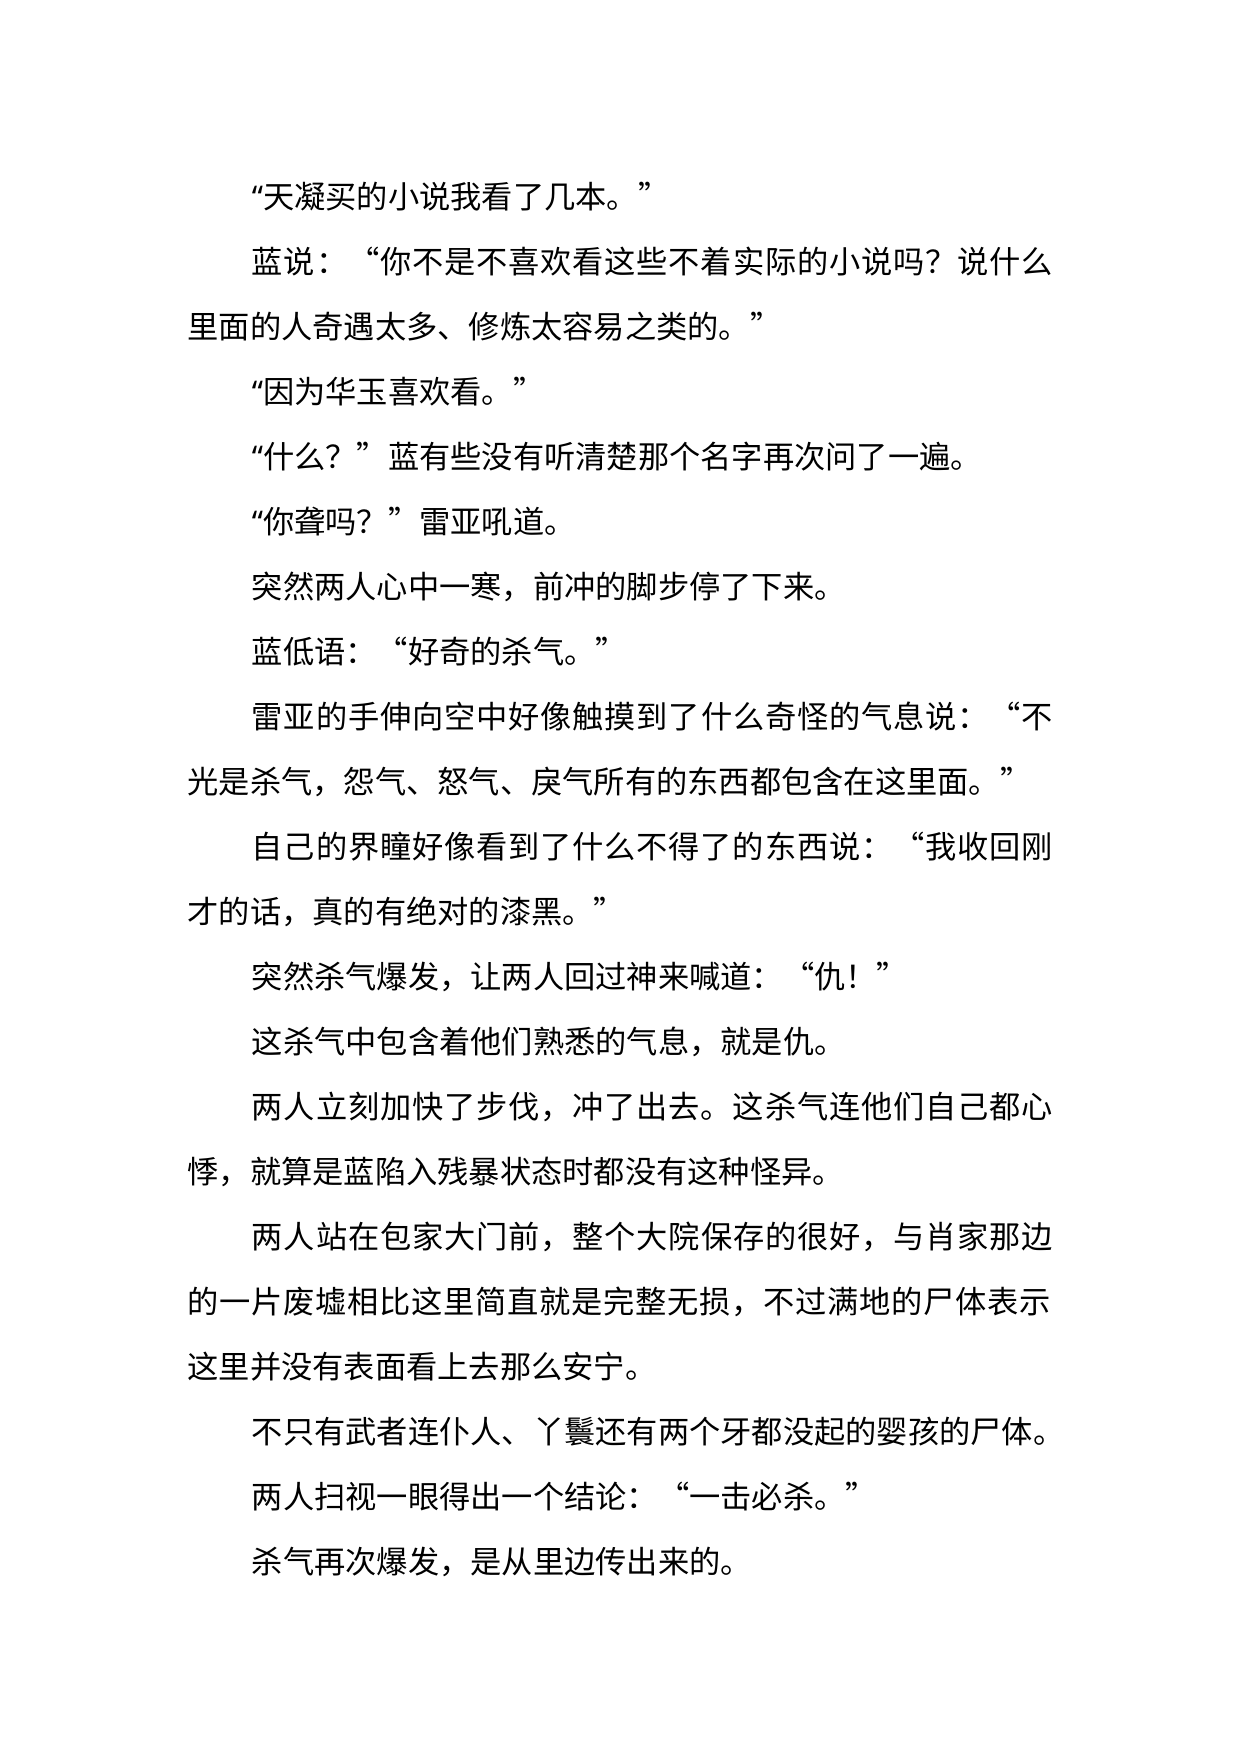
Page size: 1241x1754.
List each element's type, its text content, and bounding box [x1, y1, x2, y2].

text “天凝买的小说我看了几本。” [187, 162, 1053, 227]
text 雷亚的手伸向空中好像触摸到了什么奇怪的气息说：“不光是杀气，怨气、怒气、戾气所有的东西都包含在这里面。” [187, 682, 1053, 812]
text 蓝说：“你不是不喜欢看这些不着实际的小说吗？说什么里面的人奇遇太多、修炼太容易之类的。” [187, 227, 1053, 357]
text “什么？”蓝有些没有听清楚那个名字再次问了一遍。 [187, 422, 1053, 487]
text 不只有武者连仆人、丫鬟还有两个牙都没起的婴孩的尸体。 [187, 1397, 1053, 1462]
text 突然杀气爆发，让两人回过神来喊道：“仇！” [187, 942, 1053, 1007]
text 突然两人心中一寒，前冲的脚步停了下来。 [187, 552, 1053, 617]
text 自己的界瞳好像看到了什么不得了的东西说：“我收回刚才的话，真的有绝对的漆黑。” [187, 812, 1053, 942]
text 两人立刻加快了步伐，冲了出去。这杀气连他们自己都心悸，就算是蓝陷入残暴状态时都没有这种怪异。 [187, 1072, 1053, 1202]
text 杀气再次爆发，是从里边传出来的。 [187, 1527, 1053, 1592]
text 两人扫视一眼得出一个结论：“一击必杀。” [187, 1462, 1053, 1527]
text 蓝低语：“好奇的杀气。” [187, 617, 1053, 682]
text “因为华玉喜欢看。” [187, 357, 1053, 422]
text “你聋吗？”雷亚吼道。 [187, 487, 1053, 552]
text 两人站在包家大门前，整个大院保存的很好，与肖家那边的一片废墟相比这里简直就是完整无损，不过满地的尸体表示这里并没有表面看上去那么安宁。 [187, 1202, 1053, 1397]
text 这杀气中包含着他们熟悉的气息，就是仇。 [187, 1007, 1053, 1072]
